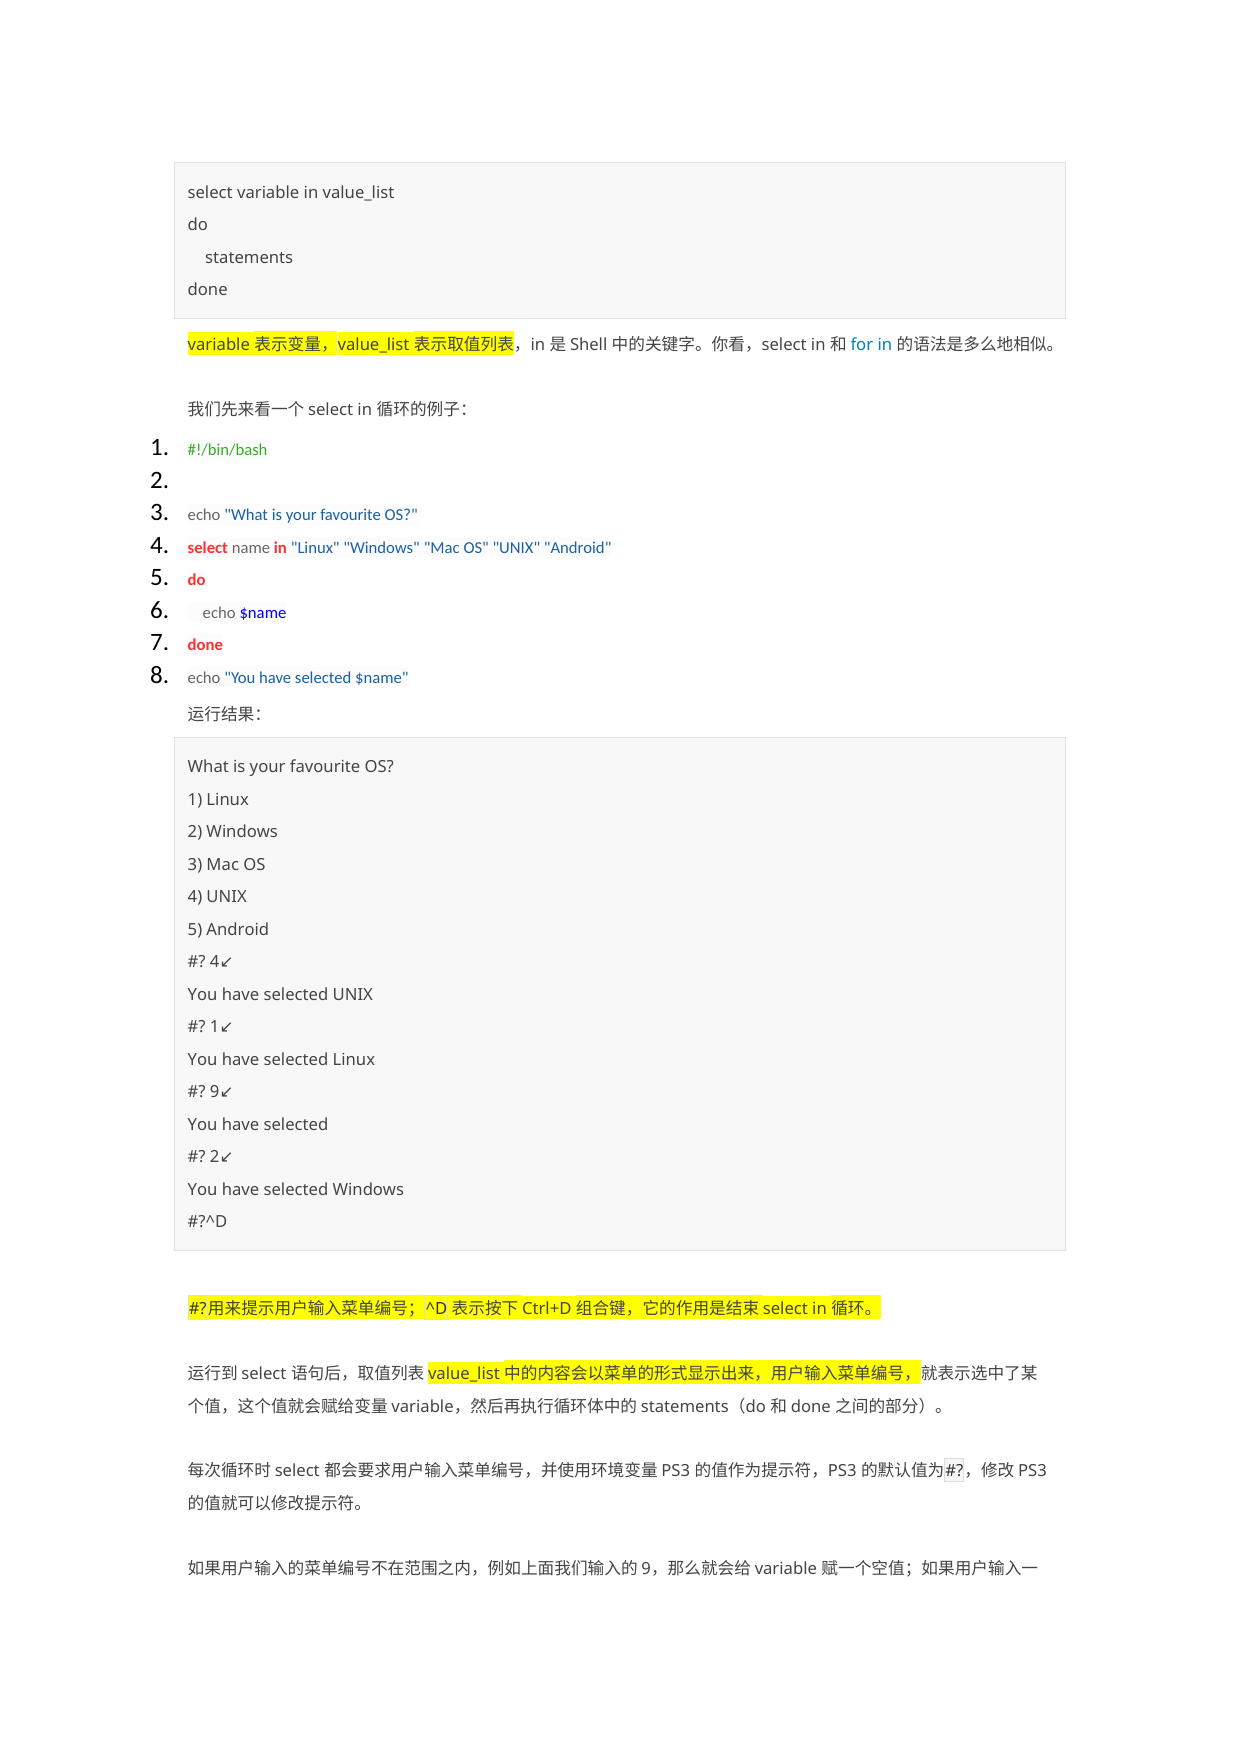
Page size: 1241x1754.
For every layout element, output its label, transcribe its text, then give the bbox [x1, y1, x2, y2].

list done [150, 625, 1053, 658]
list echo "What is your favourite OS?" [150, 495, 1053, 528]
text 运行结果： [187, 697, 1053, 729]
list select name in "Linux" "Windows" "Mac OS" "UNIX" "Android" [150, 528, 1053, 560]
text variable 表示变量，value_list 表示取值列表，in 是 Shell 中的关键字。你看，select in 和 for in 的语法是多么地相似。 我们先来看一个 select in 循环的例子： [187, 327, 1053, 341]
list do [150, 560, 1053, 593]
text What is your favourite OS? 1) Linux 2) Windows 3) Mac OS 4) UNIX 5) Android #? 4↙ You have selected UNIX #? 1↙ You have selected Linux #? 9↙ You have selected #? 2↙ You have selected Windows #?^D [175, 738, 1065, 1250]
list echo "You have selected $name" [150, 658, 1053, 690]
list #!/bin/bash [150, 430, 1053, 463]
text select variable in value_list do statements done [175, 163, 1065, 318]
text variable 表示变量，value_list 表示取值列表，in 是 Shell 中的关键字。你看，select in 和 for in 的语法是多么地相似。 我们先来看一个 select in 循环的例子： [187, 342, 1053, 424]
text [187, 1259, 1053, 1584]
list echo $name [150, 593, 1053, 625]
